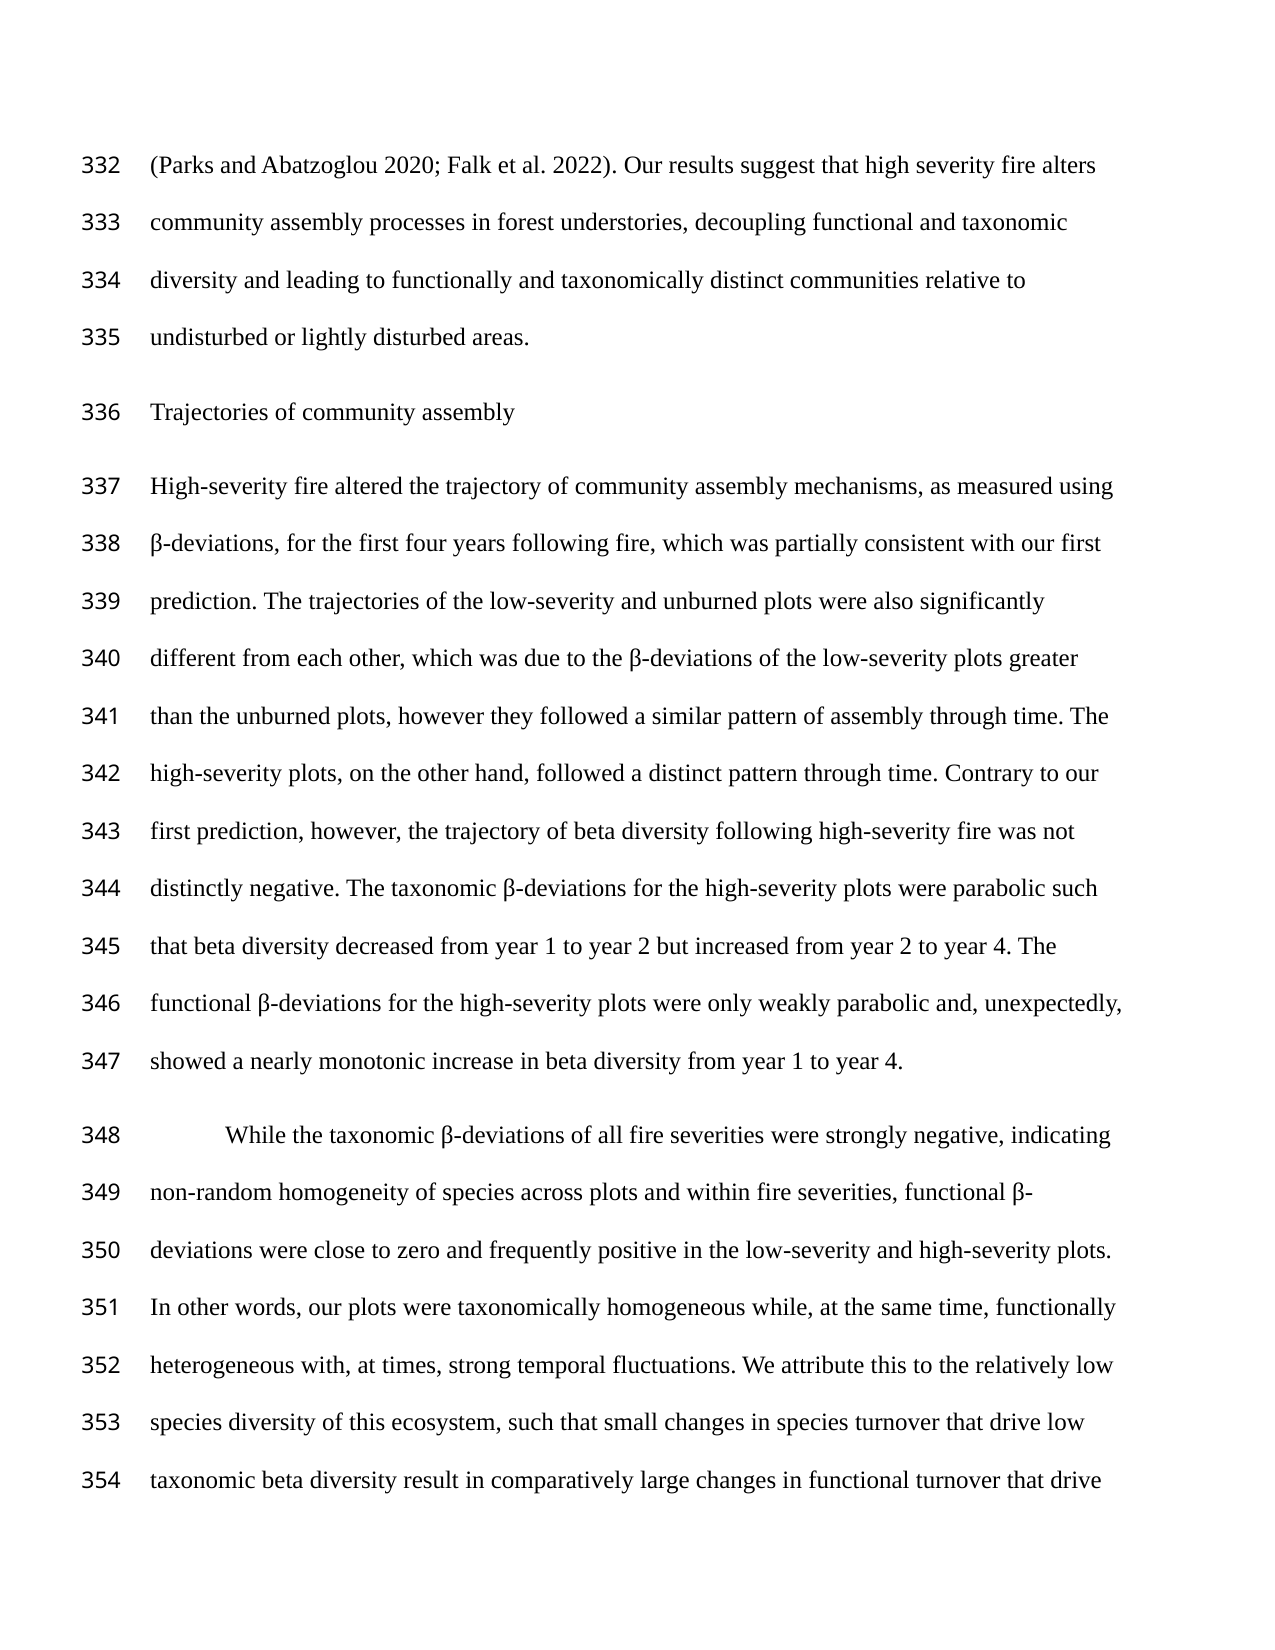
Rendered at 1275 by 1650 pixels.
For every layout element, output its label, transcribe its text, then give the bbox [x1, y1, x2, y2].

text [150, 1120, 1125, 1494]
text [150, 150, 1125, 351]
text High-severity fire altered the trajectory of community assembly mechanisms, as measured using β-deviations, for the first four years following fire, which was partially consistent with our first prediction. The trajectories of the low-severity and unburned plots were also significantly different from each other, which was due to the β-deviations of the low-severity plots greater than the unburned plots, however they followed a similar pattern of assembly through time. The high-severity plots, on the other hand, followed a distinct pattern through time. Contrary to our first prediction, however, the trajectory of beta diversity following high-severity fire was not distinctly negative. The taxonomic β-deviations for the high-severity plots were parabolic such that beta diversity decreased from year 1 to year 2 but increased from year 2 to year 4. The functional β-deviations for the high-severity plots were only weakly parabolic and, unexpectedly, showed a nearly monotonic increase in beta diversity from year 1 to year 4. [150, 471, 1125, 1074]
text Trajectories of community assembly [150, 397, 1125, 425]
